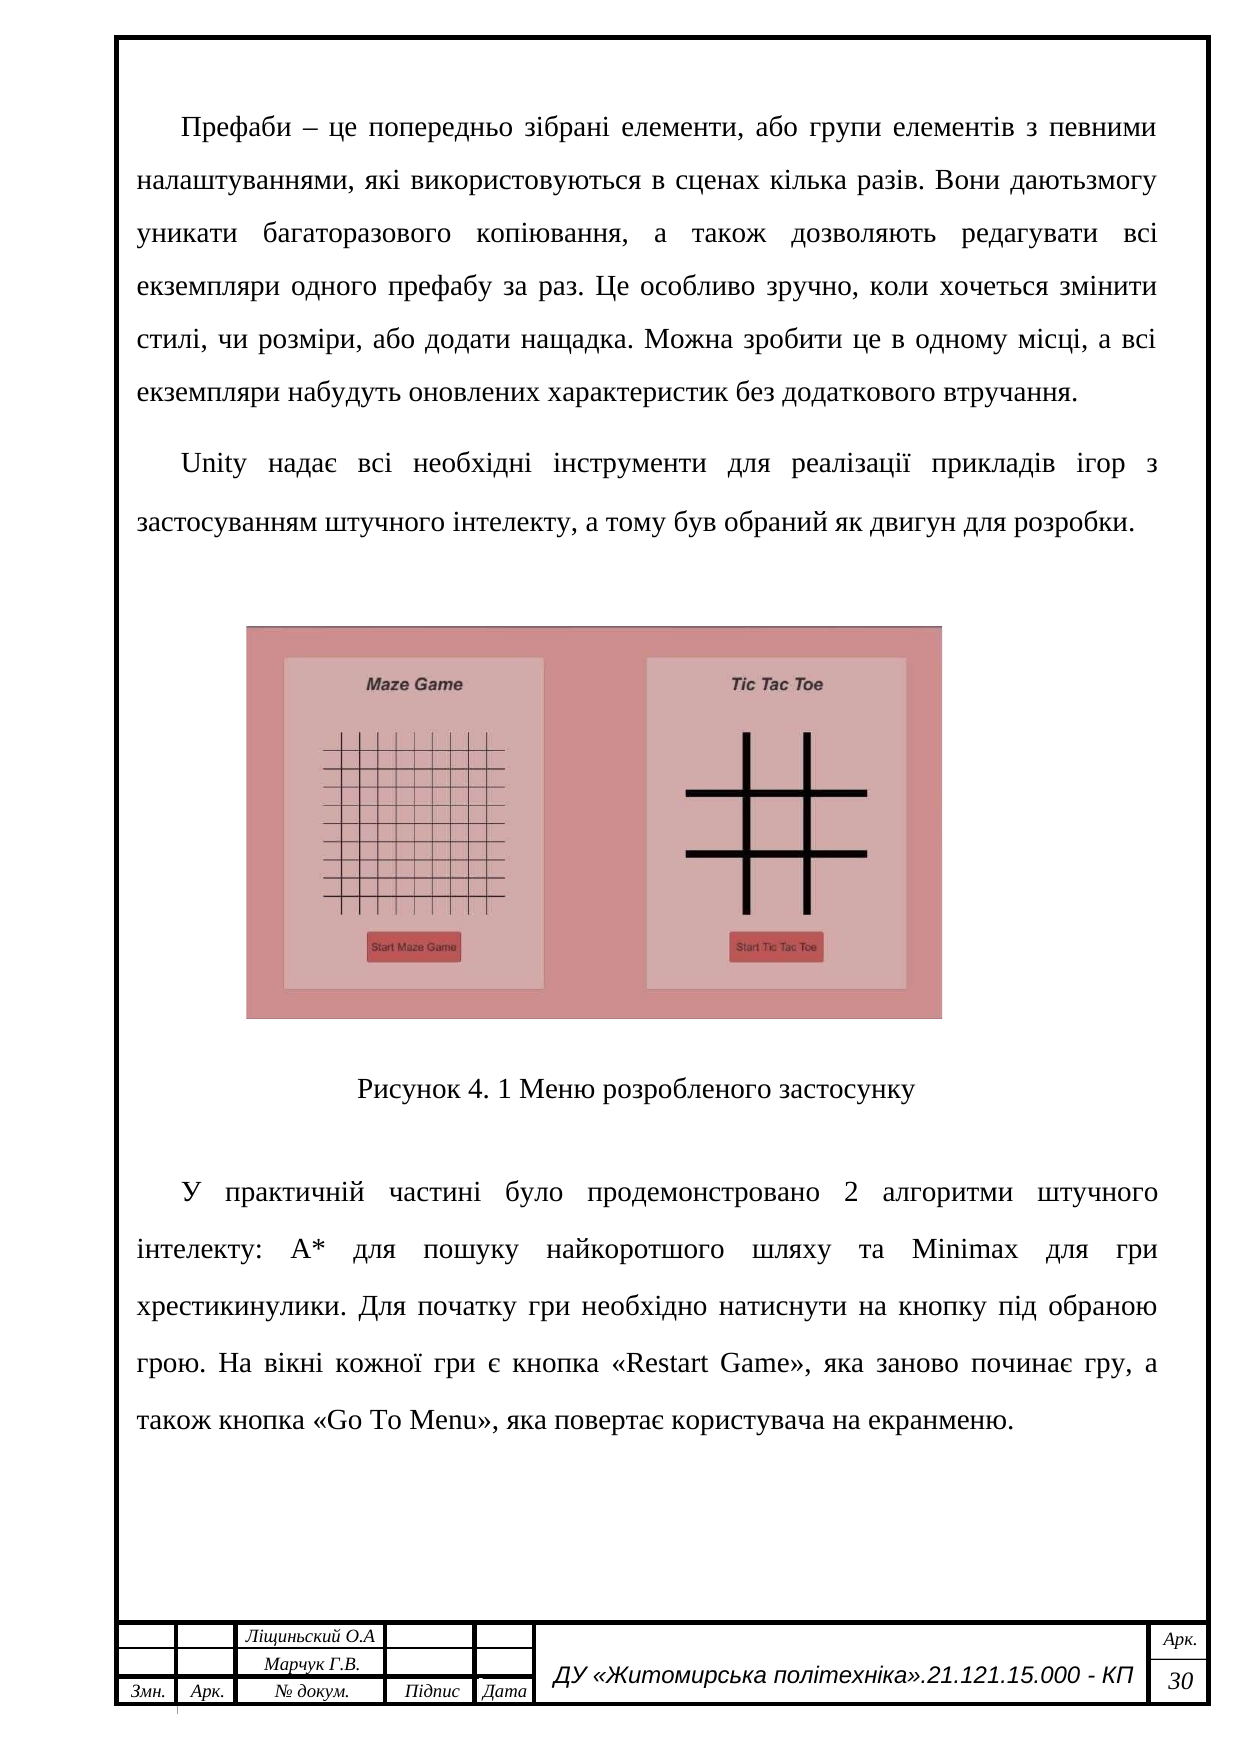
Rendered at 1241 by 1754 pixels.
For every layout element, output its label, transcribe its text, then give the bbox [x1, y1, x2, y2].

table_cell [477, 1625, 532, 1647]
table_cell Арк. 30 [1151, 1625, 1206, 1702]
table_header Префаби – це попередньо зібрані елементи, або групи елементів з певними налаштуваннями, які використовуються в сценах кілька разів. Вони даютьзмогу уникати багаторазового копіювання, а також дозволяють редагувати всі екземпляри одного префабу за раз. Це особливо зручно, коли хочеться змінити стилі, чи розміри, або додати нащадка. Можна зробити це в одному місці, а всі екземпляри набудуть оновлених характеристик без додаткового втручання. Unity надає всі необхідні інструменти для реалізації прикладів ігор з застосуванням штучного інтелекту, а тому був обраний як двигун для розробки. Рисунок 4. 1 Меню розробленого застосунку У практичній частині було продемонстровано 2 алгоритми штучного інтелекту: A* для пошуку найкоротшого шляху та Minimax для гри хрестикинулики. Для початку гри необхідно натиснути на кнопку під обраною грою. На вікні кожної гри є кнопка «Restart Game», яка заново починає гру, а також кнопка «Go To Menu», яка повертає користувача на екранменю. [119, 40, 1206, 1620]
picture [118, 1706, 174, 1714]
table_cell [387, 1625, 472, 1647]
picture [387, 1706, 473, 1714]
table_cell [178, 1625, 233, 1647]
table_cell ДУ «Житомирська політехніка».21.121.15.000 - КП [536, 1625, 1146, 1702]
picture [246, 626, 943, 1019]
table_cell [119, 1625, 174, 1647]
table_cell [119, 1649, 174, 1674]
picture [478, 1678, 483, 1697]
table_cell Дата [477, 1679, 532, 1702]
table_cell Ліщиньский О.А [238, 1625, 383, 1647]
table_cell Марчук Г.В. [238, 1649, 383, 1674]
table_cell Змн. [119, 1679, 174, 1702]
table_cell [178, 1649, 233, 1674]
table_cell № докум. [238, 1679, 383, 1702]
table_cell [477, 1649, 532, 1674]
table_cell Підпис [387, 1679, 472, 1702]
picture [239, 1706, 382, 1714]
table_cell [387, 1649, 472, 1674]
table_cell Арк. [178, 1679, 233, 1702]
